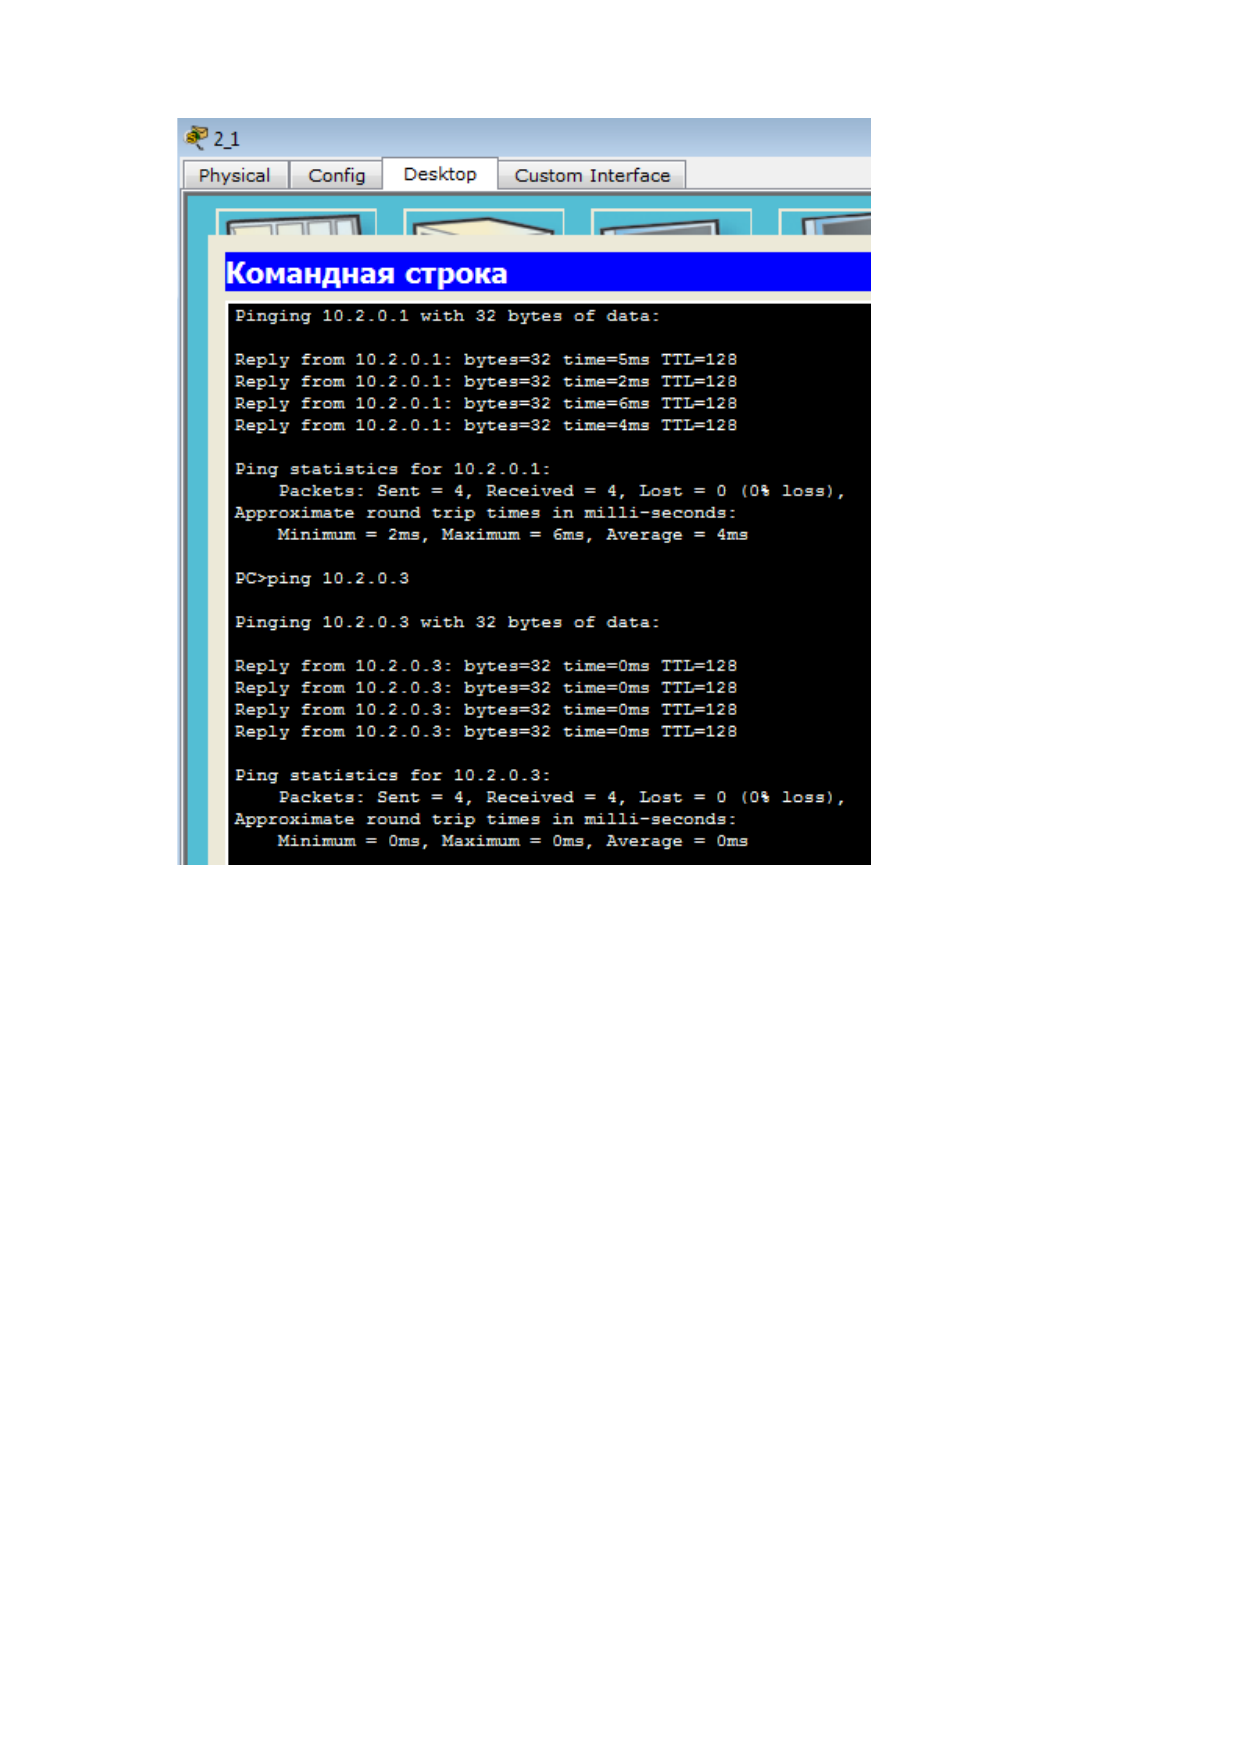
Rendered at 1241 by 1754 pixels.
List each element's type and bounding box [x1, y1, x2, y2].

picture [177, 118, 871, 865]
